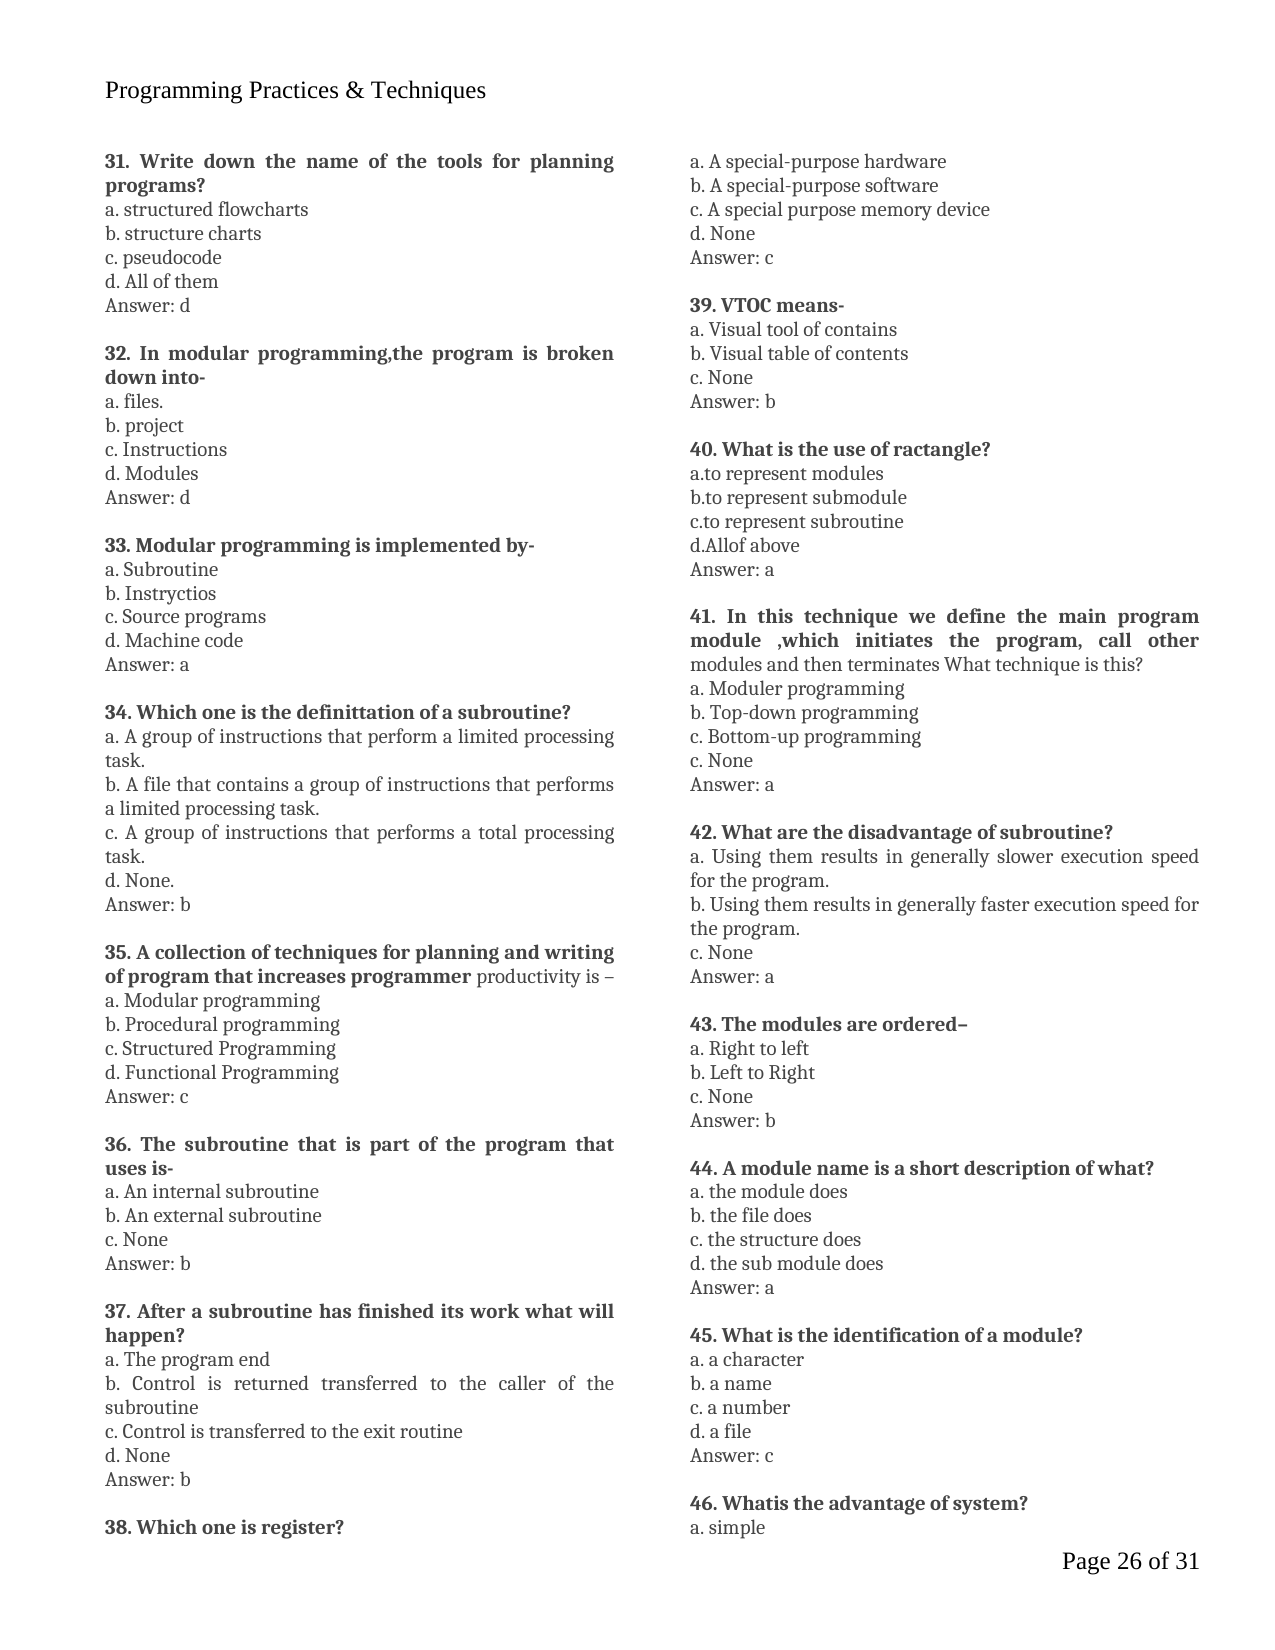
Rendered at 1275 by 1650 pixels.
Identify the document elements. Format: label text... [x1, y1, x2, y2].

text 40. What is the use of ractangle? [690, 437, 1200, 461]
text b.to represent submodule [690, 485, 1200, 509]
text c. None [690, 1084, 1200, 1108]
text d. Machine code [105, 629, 615, 653]
text c. the structure does [690, 1228, 1200, 1252]
text 36. The subroutine that is part of the program that uses is- [105, 1132, 615, 1180]
text Answer: c [690, 1444, 1200, 1468]
text Answer: b [105, 893, 615, 917]
text a. An internal subroutine [105, 1180, 615, 1204]
text 37. After a subroutine has finished its work what will happen? [105, 1300, 615, 1348]
text c. None [690, 941, 1200, 964]
text Answer: b [105, 1468, 615, 1492]
text b. Using them results in generally faster execution speed for the program. [690, 893, 1200, 941]
text 42. What are the disadvantage of subroutine? [690, 821, 1200, 845]
text 45. What is the identification of a module? [690, 1324, 1200, 1348]
text c. None [690, 749, 1200, 773]
text c. None [690, 366, 1200, 389]
text b. Left to Right [690, 1060, 1200, 1084]
text a. Modular programming [105, 988, 615, 1012]
text d.Allof above [690, 533, 1200, 557]
text c. A special purpose memory device [690, 198, 1200, 222]
text a. Subroutine [105, 557, 615, 581]
text c. Instructions [105, 437, 615, 461]
text Answer: a [690, 773, 1200, 797]
text Answer: b [690, 1108, 1200, 1132]
text c. Structured Programming [105, 1036, 615, 1060]
text c.to represent subroutine [690, 509, 1200, 533]
text 41. In this technique we define the main program module ,which initiates the program, call other modules and then terminates What technique is this? [690, 605, 1200, 677]
text a. A group of instructions that perform a limited processing task. [105, 725, 615, 773]
text 33. Modular programming is implemented by- [105, 533, 615, 557]
text b. Procedural programming [105, 1012, 615, 1036]
text a. simple [690, 1516, 1200, 1539]
text Answer: d [105, 485, 615, 509]
text d. None. [105, 869, 615, 893]
text a. Using them results in generally slower execution speed for the program. [690, 845, 1200, 893]
text a. The program end [105, 1348, 615, 1372]
text Answer: a [105, 653, 615, 677]
text 38. Which one is register? [105, 1516, 615, 1539]
text b. An external subroutine [105, 1204, 615, 1228]
text d. Functional Programming [105, 1060, 615, 1084]
text c. A group of instructions that performs a total processing task. [105, 821, 615, 869]
text Answer: c [690, 246, 1200, 270]
text b. Control is returned transferred to the caller of the subroutine [105, 1372, 615, 1420]
text b. A file that contains a group of instructions that performs a limited processing task. [105, 773, 615, 821]
text 39. VTOC means- [690, 294, 1200, 318]
text Answer: b [105, 1252, 615, 1276]
text 31. Write down the name of the tools for planning programs? [105, 150, 615, 198]
text 34. Which one is the definittation of a subroutine? [105, 701, 615, 725]
text 44. A module name is a short description of what? [690, 1156, 1200, 1180]
text d. None [690, 222, 1200, 246]
text a. structured flowcharts [105, 198, 615, 222]
text d. a file [690, 1420, 1200, 1444]
text 43. The modules are ordered– [690, 1012, 1200, 1036]
text Answer: a [690, 557, 1200, 581]
text b. Top-down programming [690, 701, 1200, 725]
text d. None [105, 1444, 615, 1468]
text Answer: a [690, 964, 1200, 988]
text a. Visual tool of contains [690, 318, 1200, 342]
text a. A special-purpose hardware [690, 150, 1200, 174]
text c. Control is transferred to the exit routine [105, 1420, 615, 1444]
text c. Source programs [105, 605, 615, 629]
text Answer: a [690, 1276, 1200, 1300]
text b. Instryctios [105, 581, 615, 605]
text a. Moduler programming [690, 677, 1200, 701]
text a. Right to left [690, 1036, 1200, 1060]
text c. pseudocode [105, 246, 615, 270]
text b. project [105, 413, 615, 437]
text d. Modules [105, 461, 615, 485]
text 35. A collection of techniques for planning and writing of program that increases programmer productivity is – [105, 941, 615, 988]
text b. structure charts [105, 222, 615, 246]
text Answer: b [690, 389, 1200, 413]
text c. a number [690, 1396, 1200, 1420]
text d. All of them [105, 270, 615, 294]
text a. a character [690, 1348, 1200, 1372]
text 46. Whatis the advantage of system? [690, 1492, 1200, 1516]
text a. the module does [690, 1180, 1200, 1204]
text b. the file does [690, 1204, 1200, 1228]
text 32. In modular programming,the program is broken down into- [105, 342, 615, 389]
text a. files. [105, 389, 615, 413]
text d. the sub module does [690, 1252, 1200, 1276]
text b. a name [690, 1372, 1200, 1396]
text Answer: d [105, 294, 615, 318]
text c. Bottom-up programming [690, 725, 1200, 749]
text b. Visual table of contents [690, 342, 1200, 366]
text c. None [105, 1228, 615, 1252]
text a.to represent modules [690, 461, 1200, 485]
text Answer: c [105, 1084, 615, 1108]
text b. A special-purpose software [690, 174, 1200, 198]
